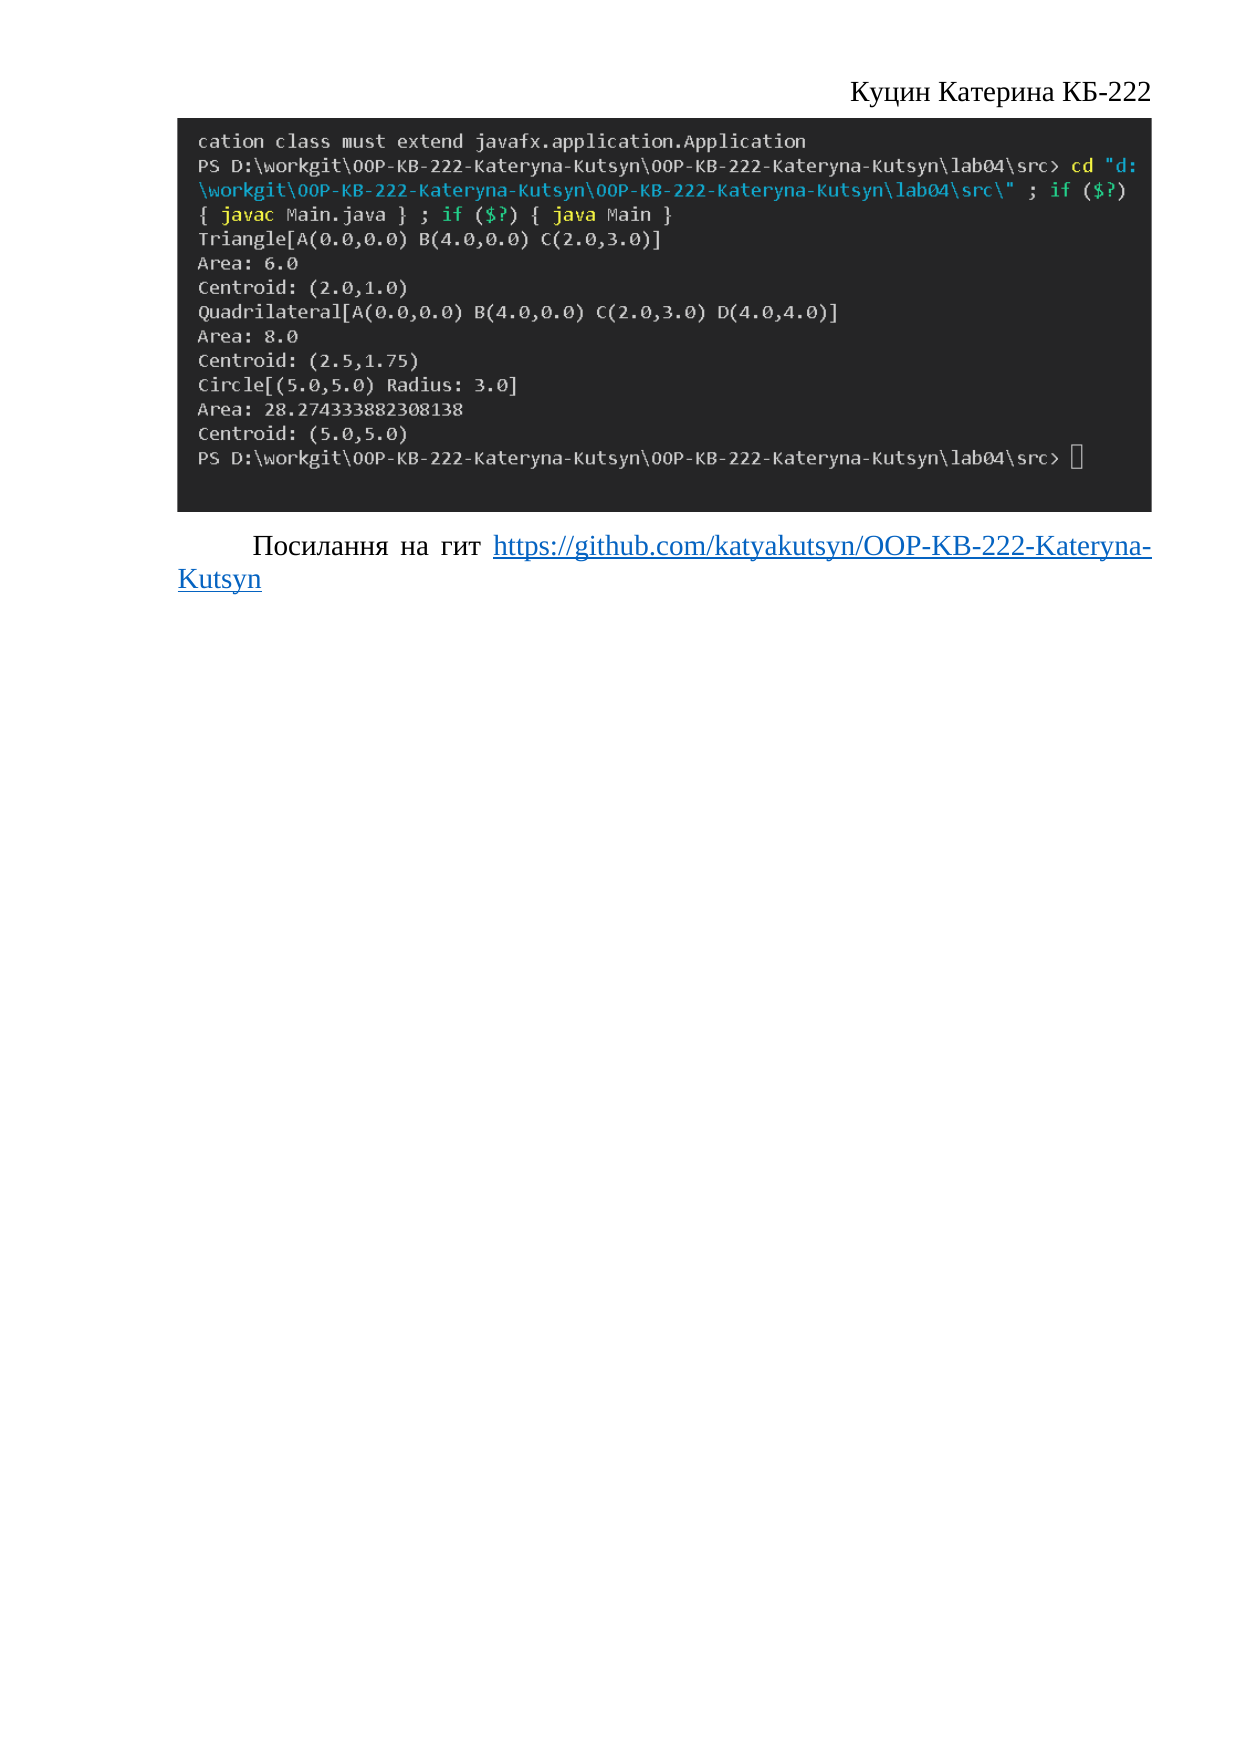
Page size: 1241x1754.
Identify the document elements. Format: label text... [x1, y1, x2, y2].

picture [177, 118, 1152, 512]
text Посилання на гит https://github.com/katyakutsyn/OOP-KB-222-Kateryna-Kutsyn [177, 528, 1152, 595]
